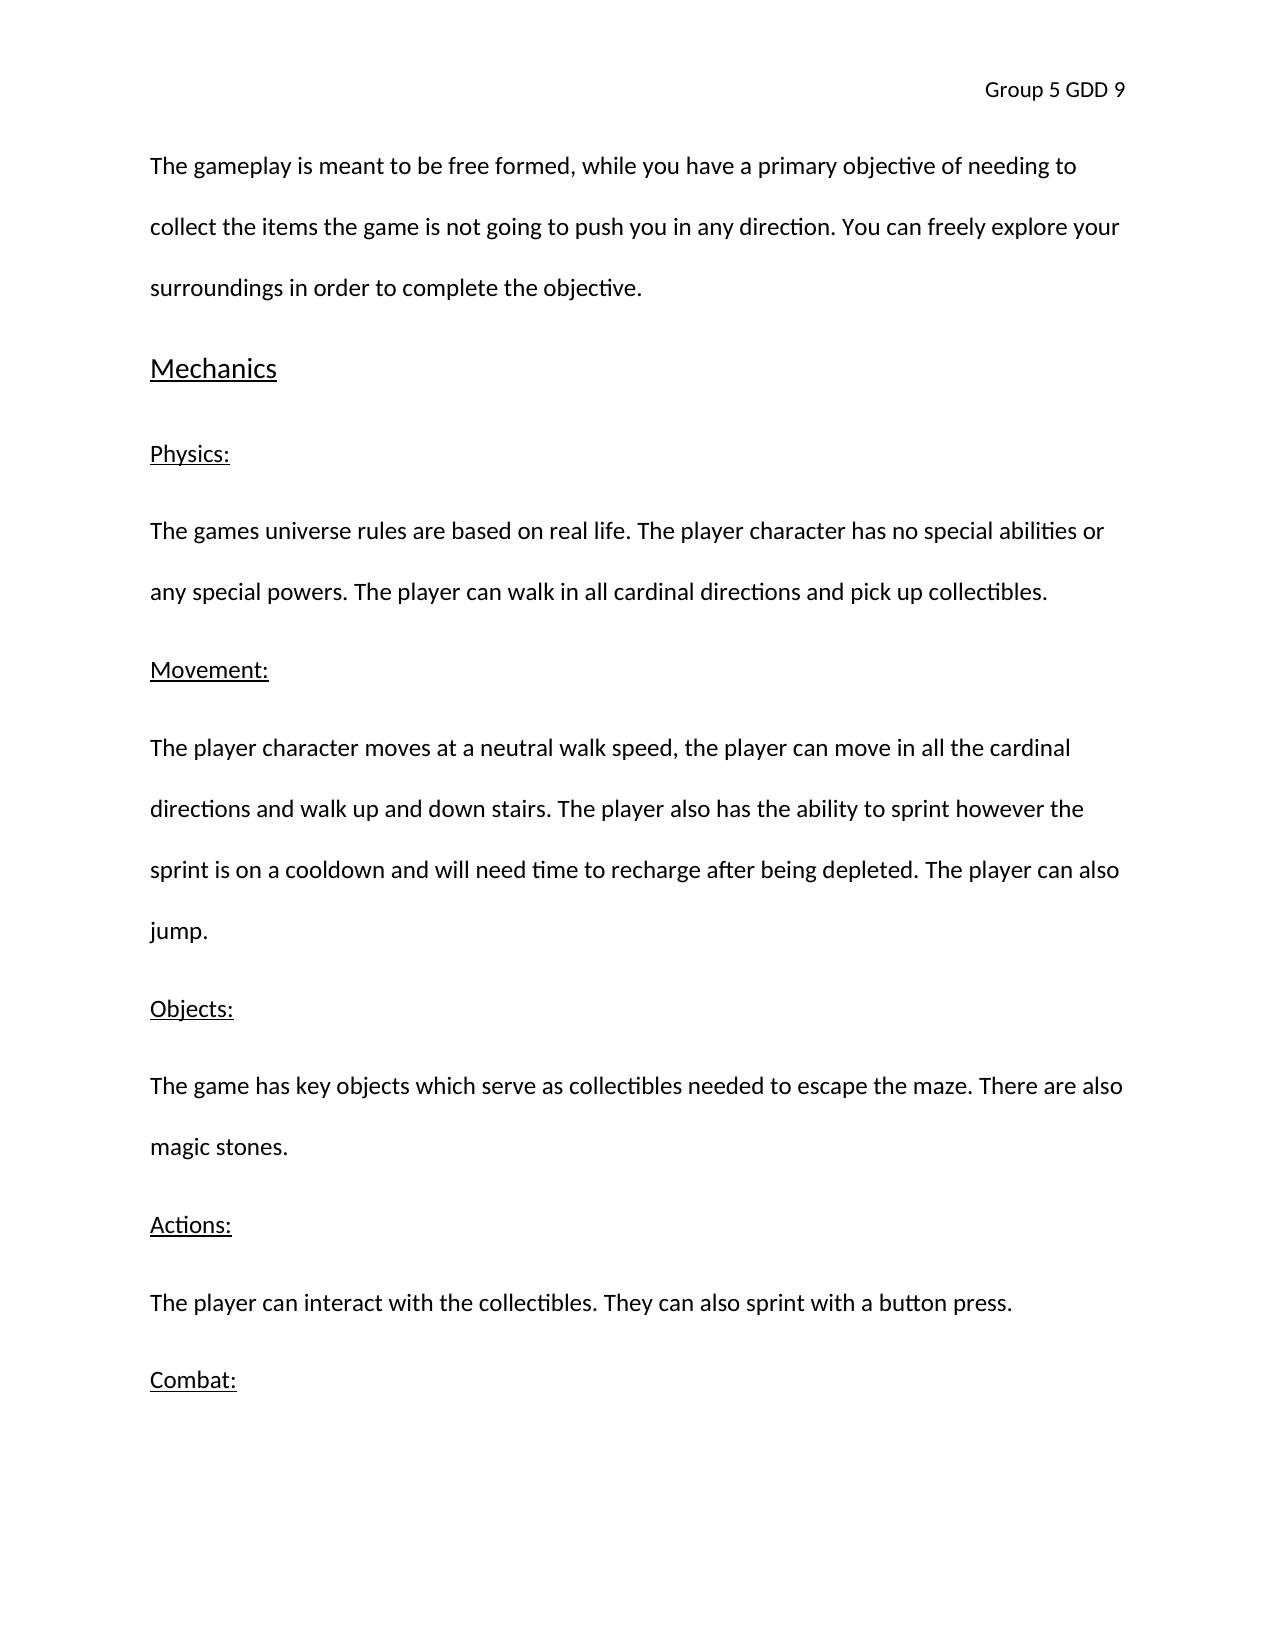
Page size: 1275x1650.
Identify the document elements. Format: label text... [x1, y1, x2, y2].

text The gameplay is meant to be free formed, while you have a primary objective of needing to collect the items the game is not going to push you in any direction. You can freely explore your surroundings in order to complete the objective. [150, 150, 1125, 303]
text The player character moves at a neutral walk speed, the player can move in all the cardinal directions and walk up and down stairs. The player also has the ability to sprint however the sprint is on a cooldown and will need time to recharge after being depleted. The player can also jump. [150, 732, 1125, 946]
text Mechanics [150, 350, 1125, 385]
text Combat: [150, 1364, 1125, 1395]
text Objects: [150, 993, 1125, 1023]
text Actions: [150, 1209, 1125, 1240]
text The games universe rules are based on real life. The player character has no special abilities or any special powers. The player can walk in all cardinal directions and pick up collectibles. [150, 515, 1125, 607]
text Movement: [150, 654, 1125, 685]
text The player can interact with the collectibles. They can also sprint with a button press. [150, 1287, 1125, 1317]
text Physics: [150, 438, 1125, 468]
text The game has key objects which serve as collectibles needed to escape the maze. There are also magic stones. [150, 1070, 1125, 1162]
